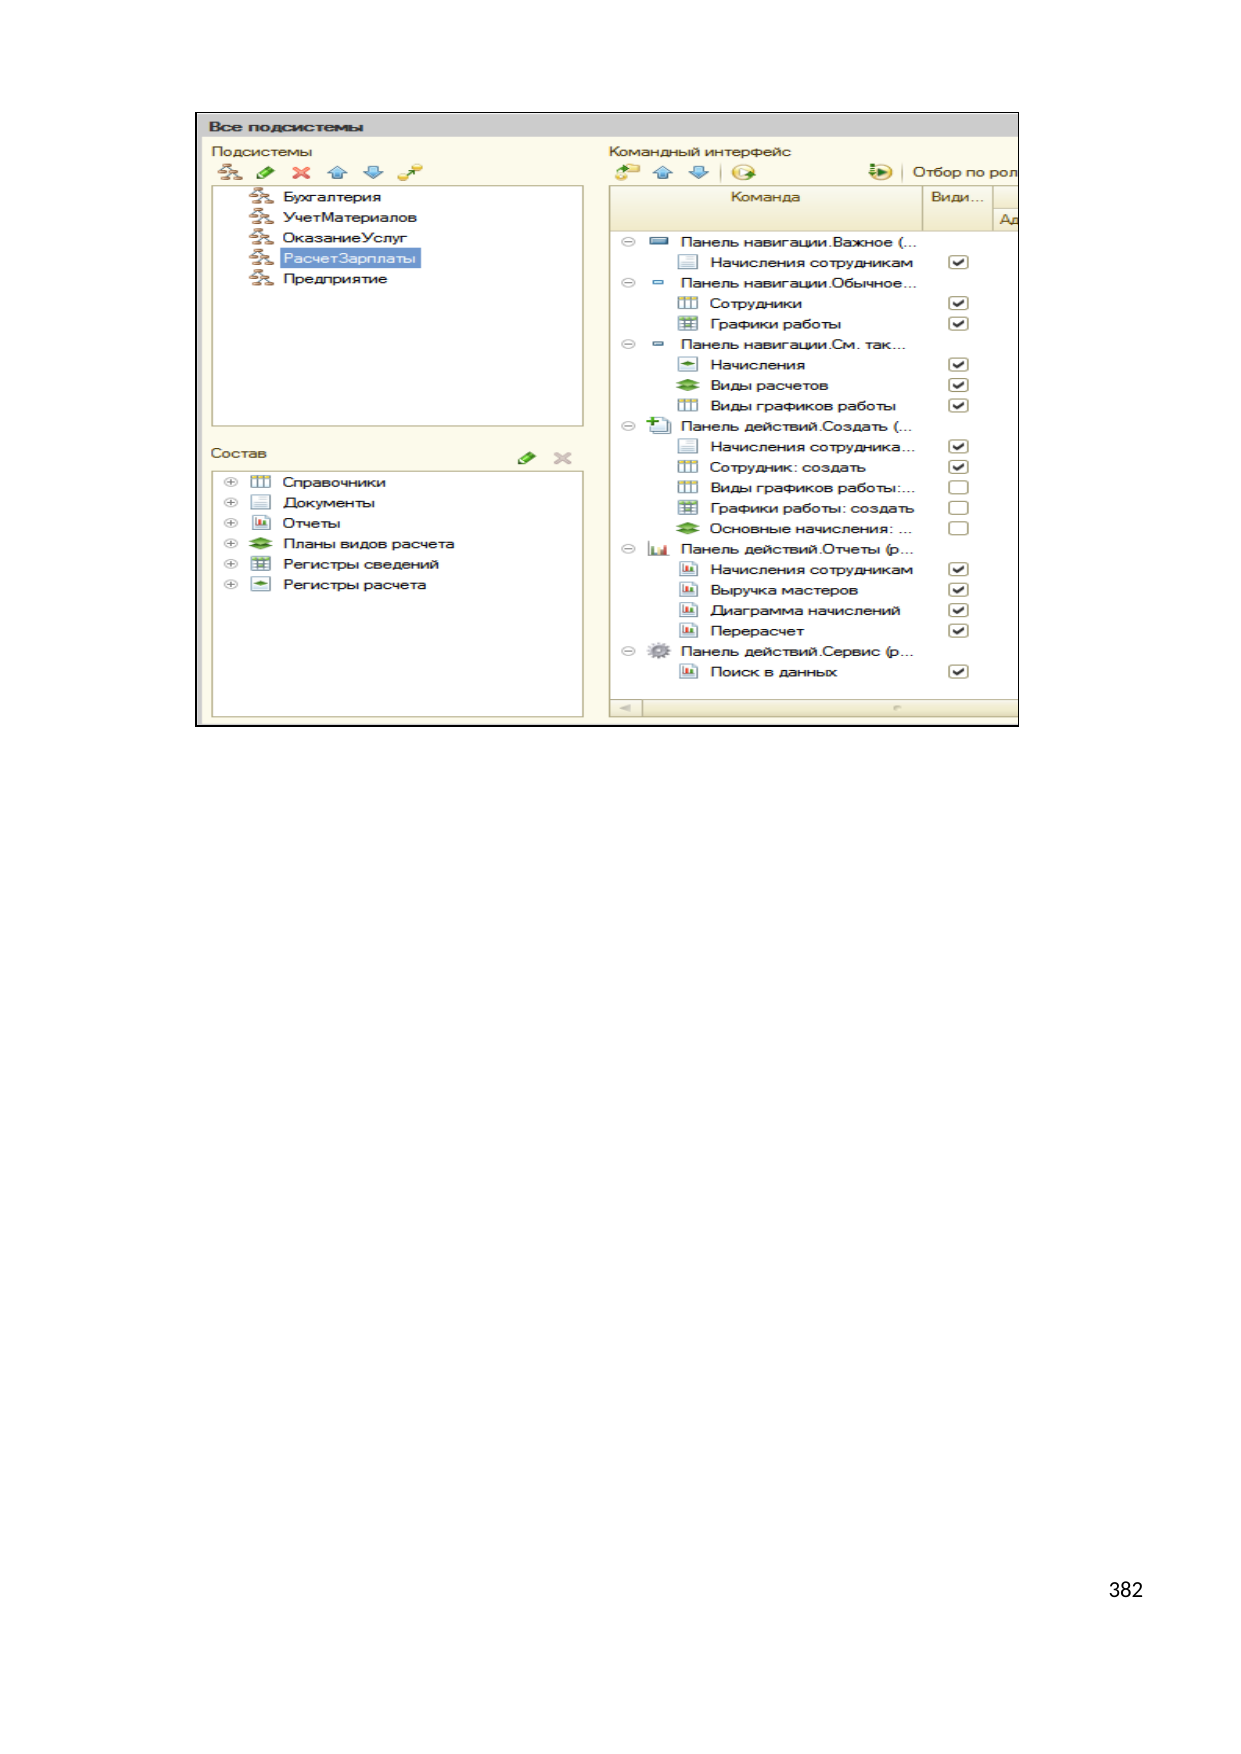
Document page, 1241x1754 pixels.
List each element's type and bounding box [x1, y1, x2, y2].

picture [197, 113, 1018, 725]
